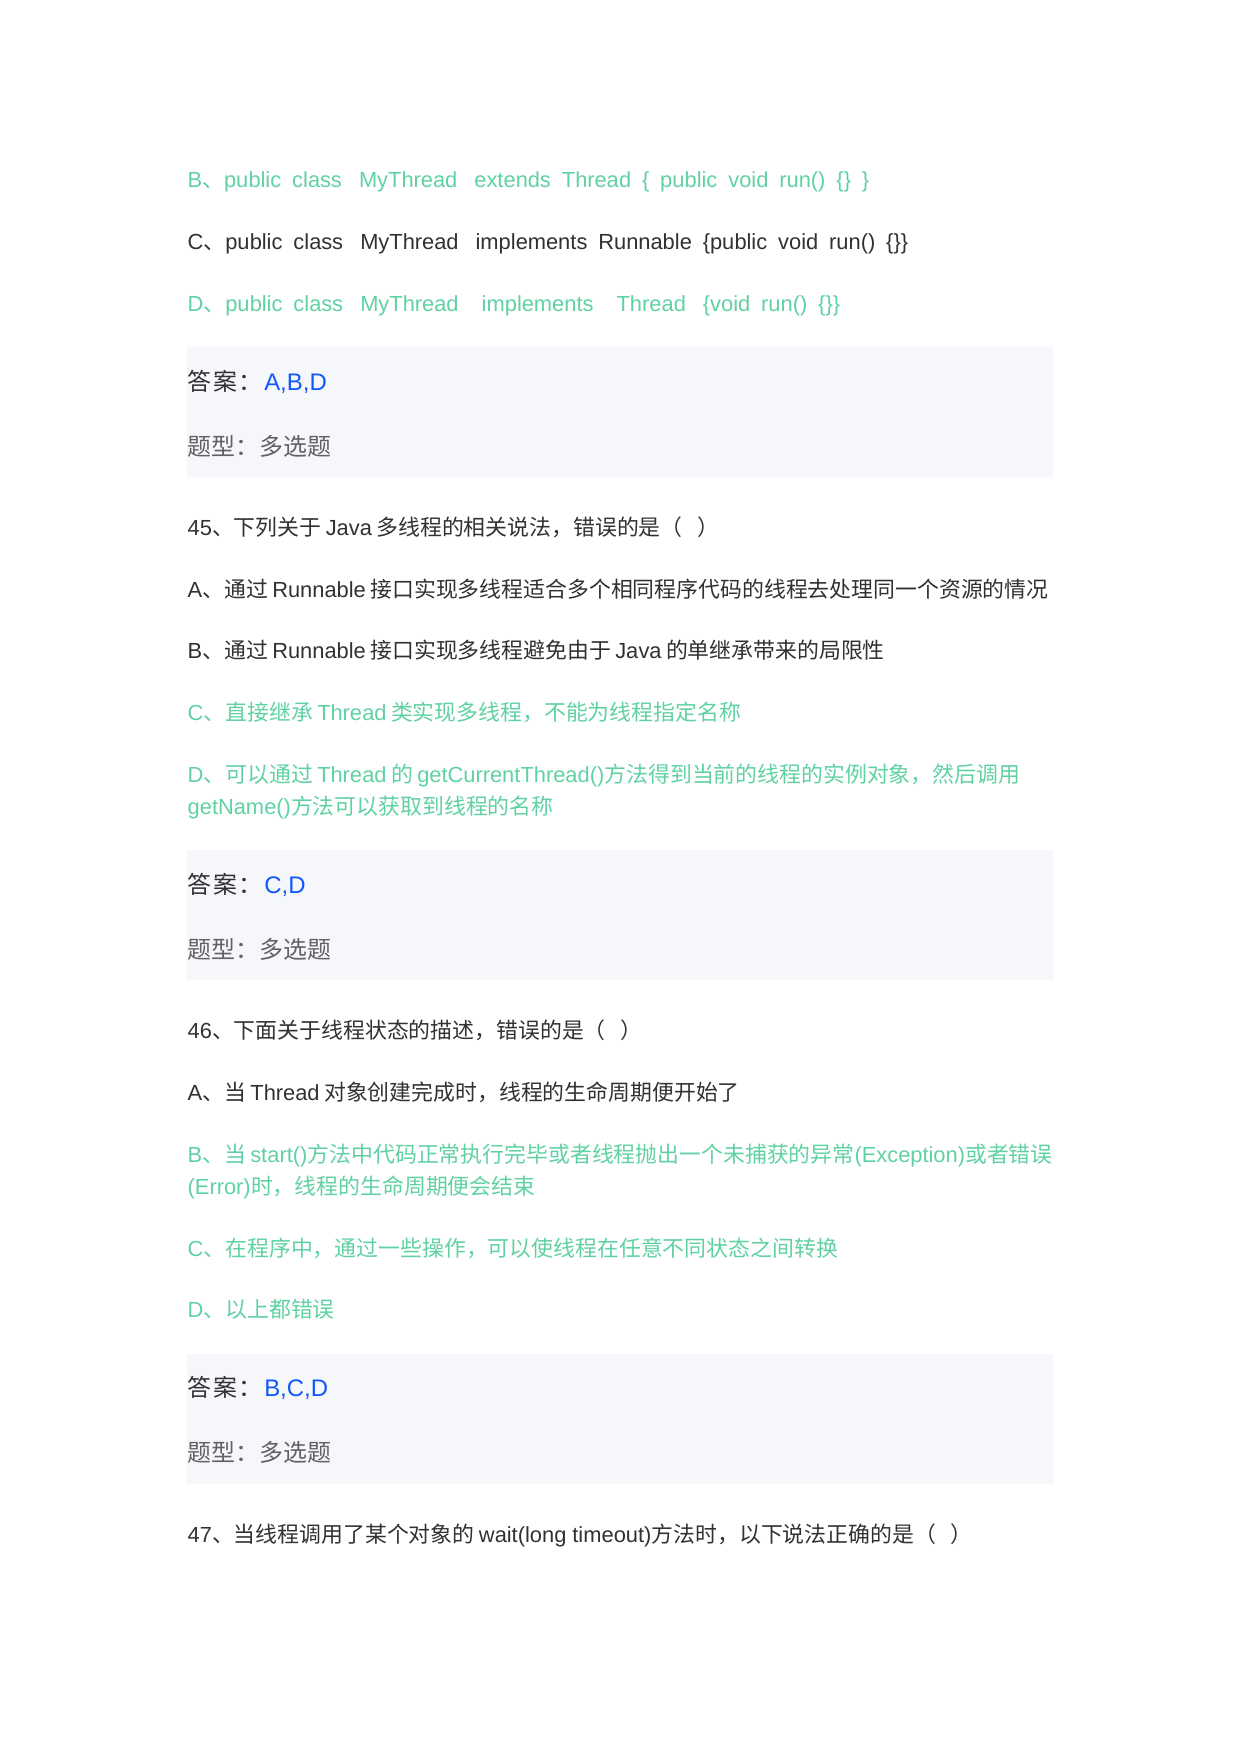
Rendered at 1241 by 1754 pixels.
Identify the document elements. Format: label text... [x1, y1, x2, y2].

text D、以上都错误 [187, 1292, 1053, 1324]
text C、public class MyThread implements Runnable {public void run() {}} [187, 224, 1053, 256]
text C、直接继承Thread类实现多线程，不能为线程指定名称 [187, 694, 1053, 727]
text 题型：多选题 [187, 915, 1053, 980]
text B、public class MyThread extends Thread { public void run() {} } [187, 162, 1053, 194]
text 题型：多选题 [187, 412, 1053, 477]
text D、可以通过Thread的getCurrentThread()方法得到当前的线程的实例对象，然后调用getName()方法可以获取到线程的名称 [187, 756, 1053, 821]
text 45、下列关于Java多线程的相关说法，错误的是（ ） [187, 509, 1053, 542]
text D、public class MyThread implements Thread {void run() {}} [187, 285, 1053, 318]
text C、在程序中，通过一些操作，可以使线程在任意不同状态之间转换 [187, 1230, 1053, 1263]
text B、通过Runnable接口实现多线程避免由于Java的单继承带来的局限性 [187, 633, 1053, 665]
text 题型：多选题 [187, 1419, 1053, 1484]
text 答案：A,B,D [187, 347, 1053, 412]
text A、当Thread对象创建完成时，线程的生命周期便开始了 [187, 1074, 1053, 1107]
text 46、下面关于线程状态的描述，错误的是（ ） [187, 1013, 1053, 1045]
text 47、当线程调用了某个对象的wait(long timeout)方法时，以下说法正确的是（ ） [187, 1516, 1053, 1549]
text 答案：B,C,D [187, 1354, 1053, 1419]
text 答案：C,D [187, 850, 1053, 915]
text B、当start()方法中代码正常执行完毕或者线程抛出一个未捕获的异常(Exception)或者错误(Error)时，线程的生命周期便会结束 [187, 1136, 1053, 1201]
text A、通过Runnable接口实现多线程适合多个相同程序代码的线程去处理同一个资源的情况 [187, 571, 1053, 604]
